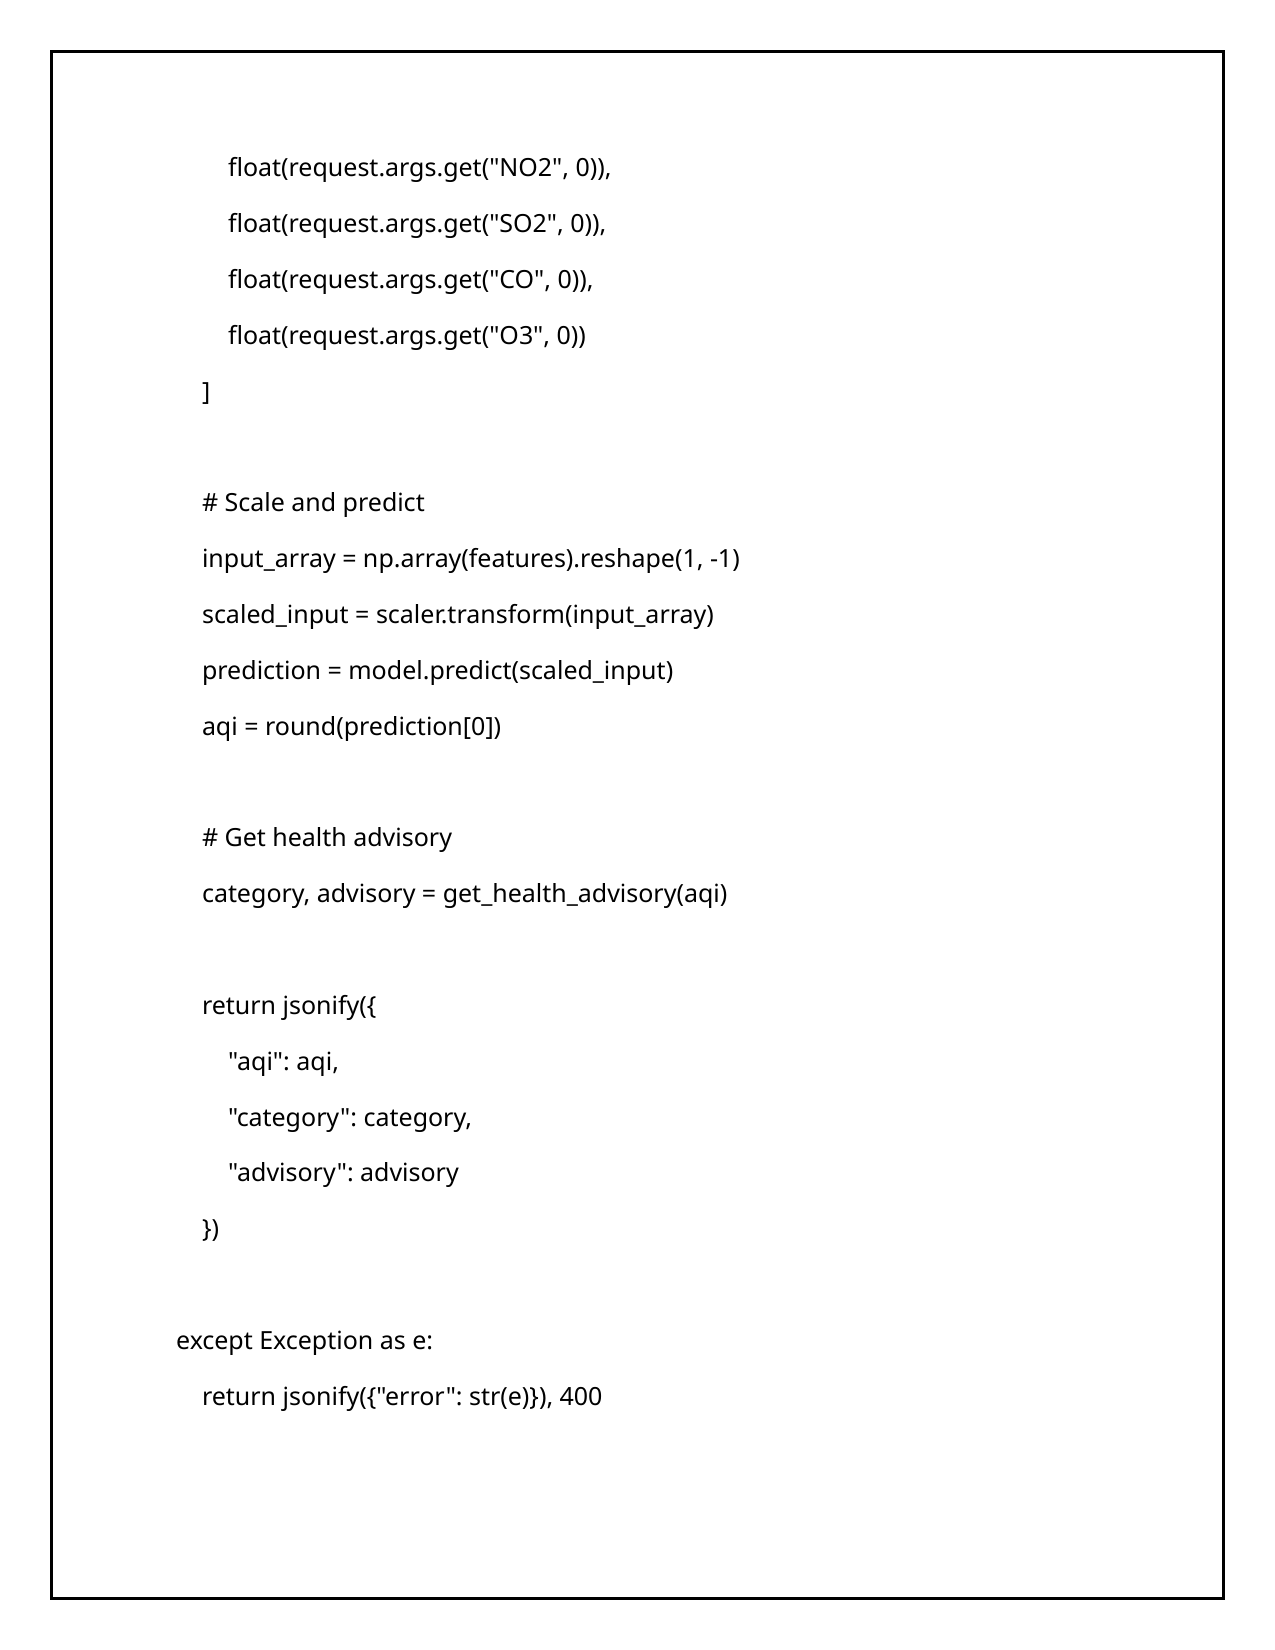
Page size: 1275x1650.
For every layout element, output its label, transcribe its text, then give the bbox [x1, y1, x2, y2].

text "category": category, [150, 1099, 1125, 1133]
text return jsonify({ [150, 987, 1125, 1022]
text float(request.args.get("NO2", 0)), [150, 150, 1125, 184]
text scaled_input = scaler.transform(input_array) [150, 597, 1125, 631]
text ] [150, 373, 1125, 407]
text "advisory": advisory [150, 1155, 1125, 1189]
text category, advisory = get_health_advisory(aqi) [150, 876, 1125, 910]
text float(request.args.get("SO2", 0)), [150, 206, 1125, 240]
text return jsonify({"error": str(e)}), 400 [150, 1378, 1125, 1412]
text input_array = np.array(features).reshape(1, -1) [150, 541, 1125, 575]
text aqi = round(prediction[0]) [150, 708, 1125, 742]
text prediction = model.predict(scaled_input) [150, 652, 1125, 687]
text except Exception as e: [150, 1322, 1125, 1357]
text "aqi": aqi, [150, 1043, 1125, 1077]
text }) [150, 1211, 1125, 1245]
text float(request.args.get("O3", 0)) [150, 317, 1125, 352]
text # Scale and predict [150, 485, 1125, 519]
text float(request.args.get("CO", 0)), [150, 262, 1125, 296]
text # Get health advisory [150, 820, 1125, 854]
